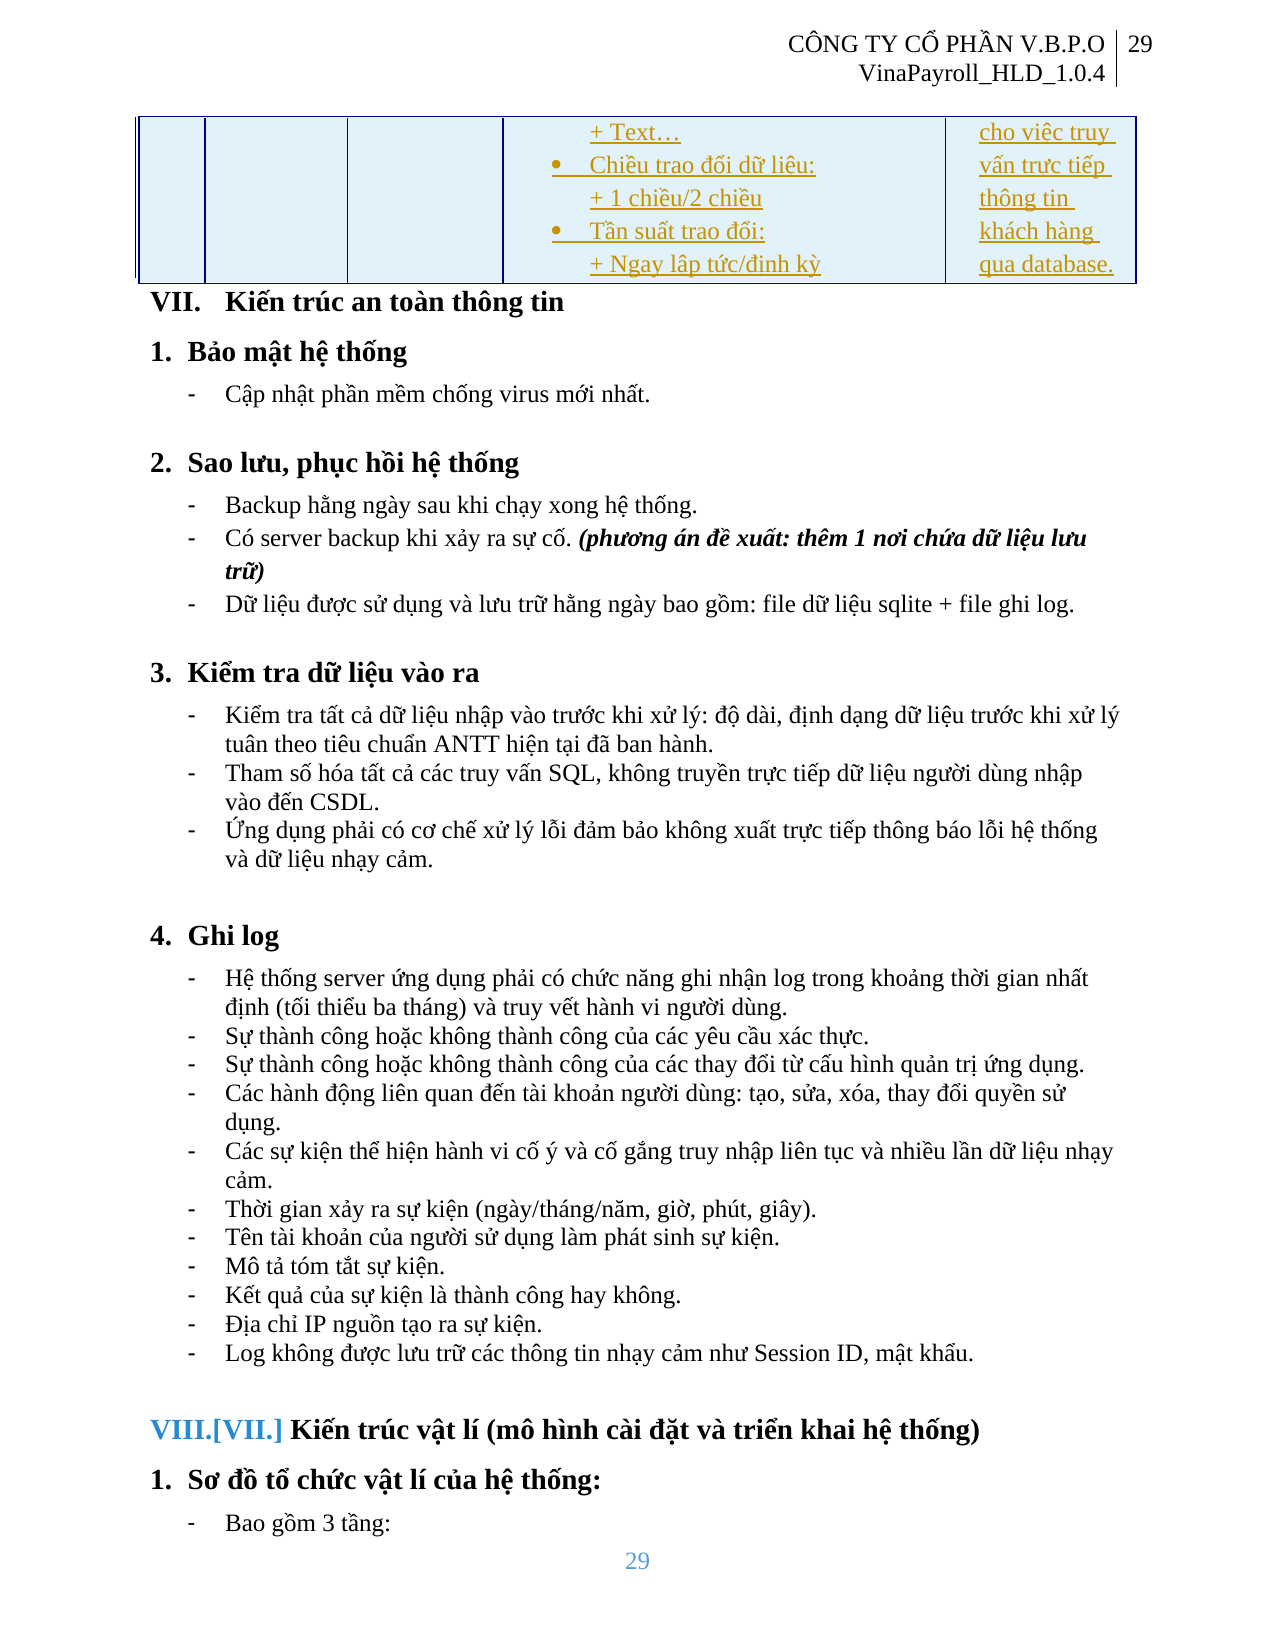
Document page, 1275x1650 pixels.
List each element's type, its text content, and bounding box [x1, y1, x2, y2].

list Hệ thống server ứng dụng phải có chức năng ghi nhận log trong khoảng thời gian nhất định (tối thiểu ba tháng) và truy vết hành vi người dùng. [187, 963, 1125, 1021]
list Tham số hóa tất cả các truy vấn SQL, không truyền trực tiếp dữ liệu người dùng nhập vào đến CSDL. [187, 758, 1125, 816]
list Sự thành công hoặc không thành công của các thay đổi từ cấu hình quản trị ứng dụng. [187, 1049, 1125, 1078]
subtitle Ghi log [150, 918, 1125, 952]
list Mô tả tóm tắt sự kiện. [187, 1251, 1125, 1280]
list Các hành động liên quan đến tài khoản người dùng: tạo, sửa, xóa, thay đổi quyền sử dụng. [187, 1078, 1125, 1136]
list Ứng dụng phải có cơ chế xử lý lỗi đảm bảo không xuất trực tiếp thông báo lỗi hệ thống và dữ liệu nhạy cảm. [187, 816, 1125, 873]
list Các sự kiện thể hiện hành vi cố ý và cố gắng truy nhập liên tục và nhiều lần dữ liệu nhạy cảm. [187, 1136, 1125, 1193]
list Tên tài khoản của người sử dụng làm phát sinh sự kiện. [187, 1222, 1125, 1251]
list Bao gồm 3 tầng: [187, 1507, 1125, 1537]
list Log không được lưu trữ các thông tin nhạy cảm như Session ID, mật khẩu. [187, 1338, 1125, 1367]
list Kiểm tra tất cả dữ liệu nhập vào trước khi xử lý: độ dài, định dạng dữ liệu trước khi xử lý tuân theo tiêu chuẩn ANTT hiện tại đã ban hành. [187, 700, 1125, 758]
list Có server backup khi xảy ra sự cố. (phương án đề xuất: thêm 1 nơi chứa dữ liệu lưu trữ) [187, 523, 1125, 585]
subtitle Kiến trúc vật lí (mô hình cài đặt và triển khai hệ thống) [150, 1412, 1125, 1445]
subtitle Bảo mật hệ thống [150, 334, 1125, 368]
subtitle Kiểm tra dữ liệu vào ra [150, 656, 1125, 689]
subtitle Sao lưu, phục hồi hệ thống [150, 445, 1125, 479]
list Thời gian xảy ra sự kiện (ngày/tháng/năm, giờ, phút, giây). [187, 1193, 1125, 1222]
list Cập nhật phần mềm chống virus mới nhất. [187, 379, 1125, 408]
list Kết quả của sự kiện là thành công hay không. [187, 1280, 1125, 1309]
subtitle Sơ đồ tổ chức vật lí của hệ thống: [150, 1462, 1125, 1496]
list Dữ liệu được sử dụng và lưu trữ hằng ngày bao gồm: file dữ liệu sqlite + file ghi log. [187, 589, 1125, 618]
list Sự thành công hoặc không thành công của các yêu cầu xác thực. [187, 1021, 1125, 1049]
subtitle Kiến trúc an toàn thông tin [150, 284, 1125, 318]
list Địa chỉ IP nguồn tạo ra sự kiện. [187, 1309, 1125, 1338]
list Backup hằng ngày sau khi chạy xong hệ thống. [187, 490, 1125, 519]
